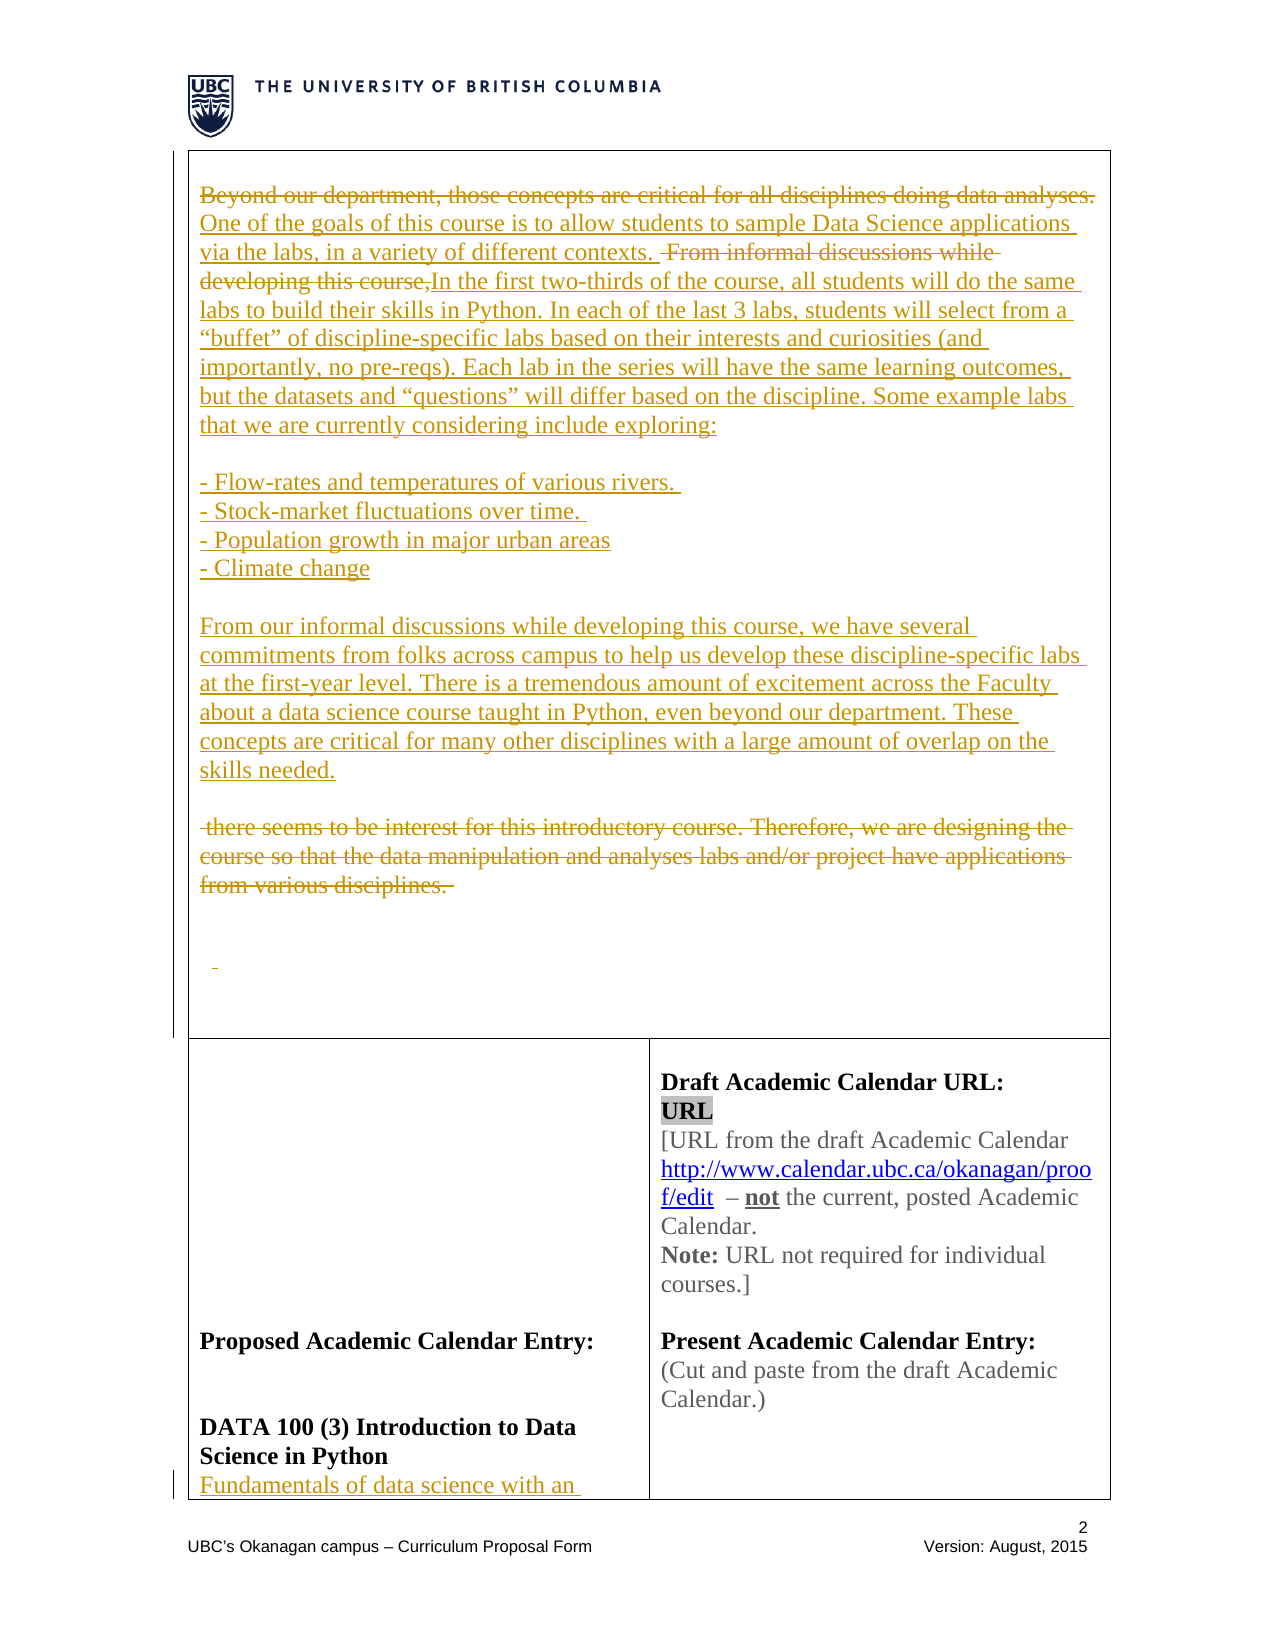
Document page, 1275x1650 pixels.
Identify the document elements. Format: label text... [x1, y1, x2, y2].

picture [187, 75, 662, 138]
